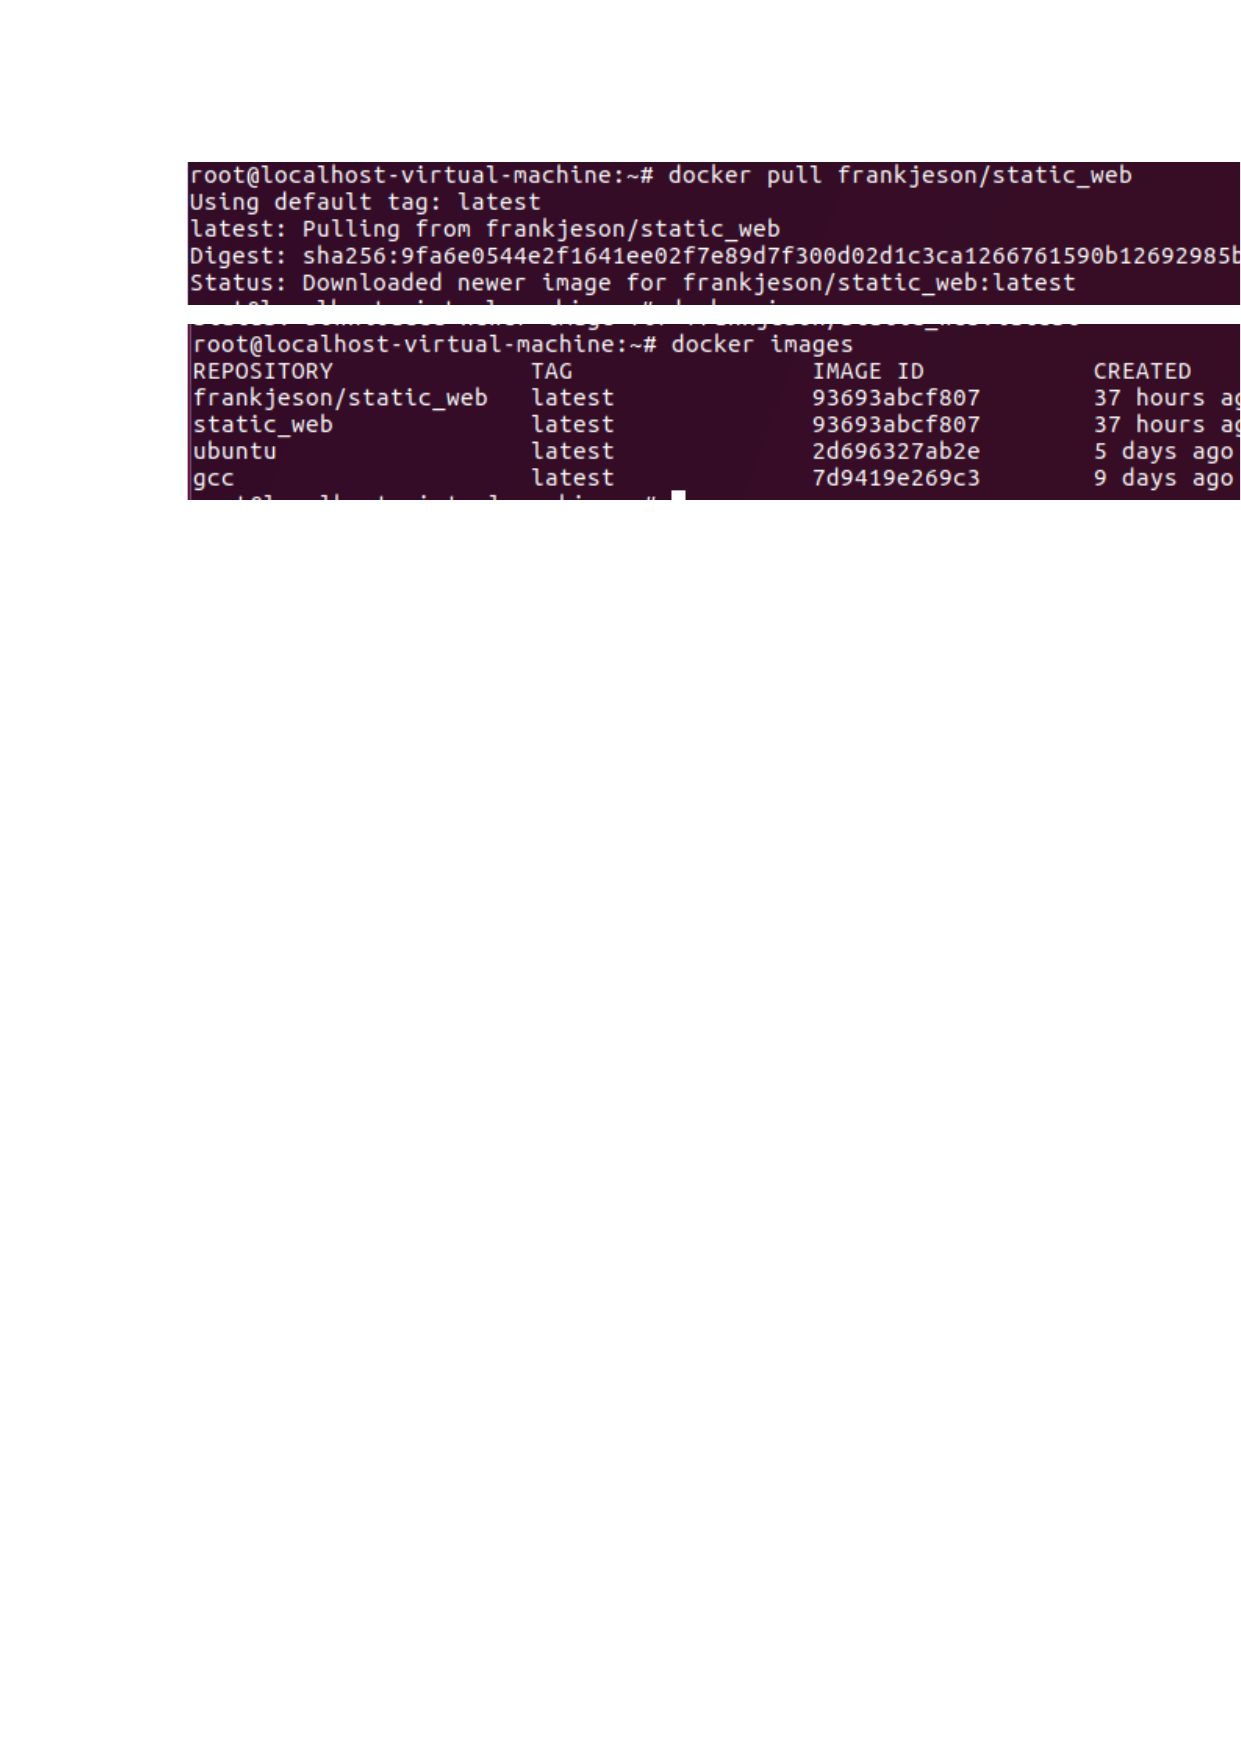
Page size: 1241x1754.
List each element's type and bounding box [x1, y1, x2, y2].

picture [187, 162, 1241, 305]
picture [187, 324, 1241, 500]
